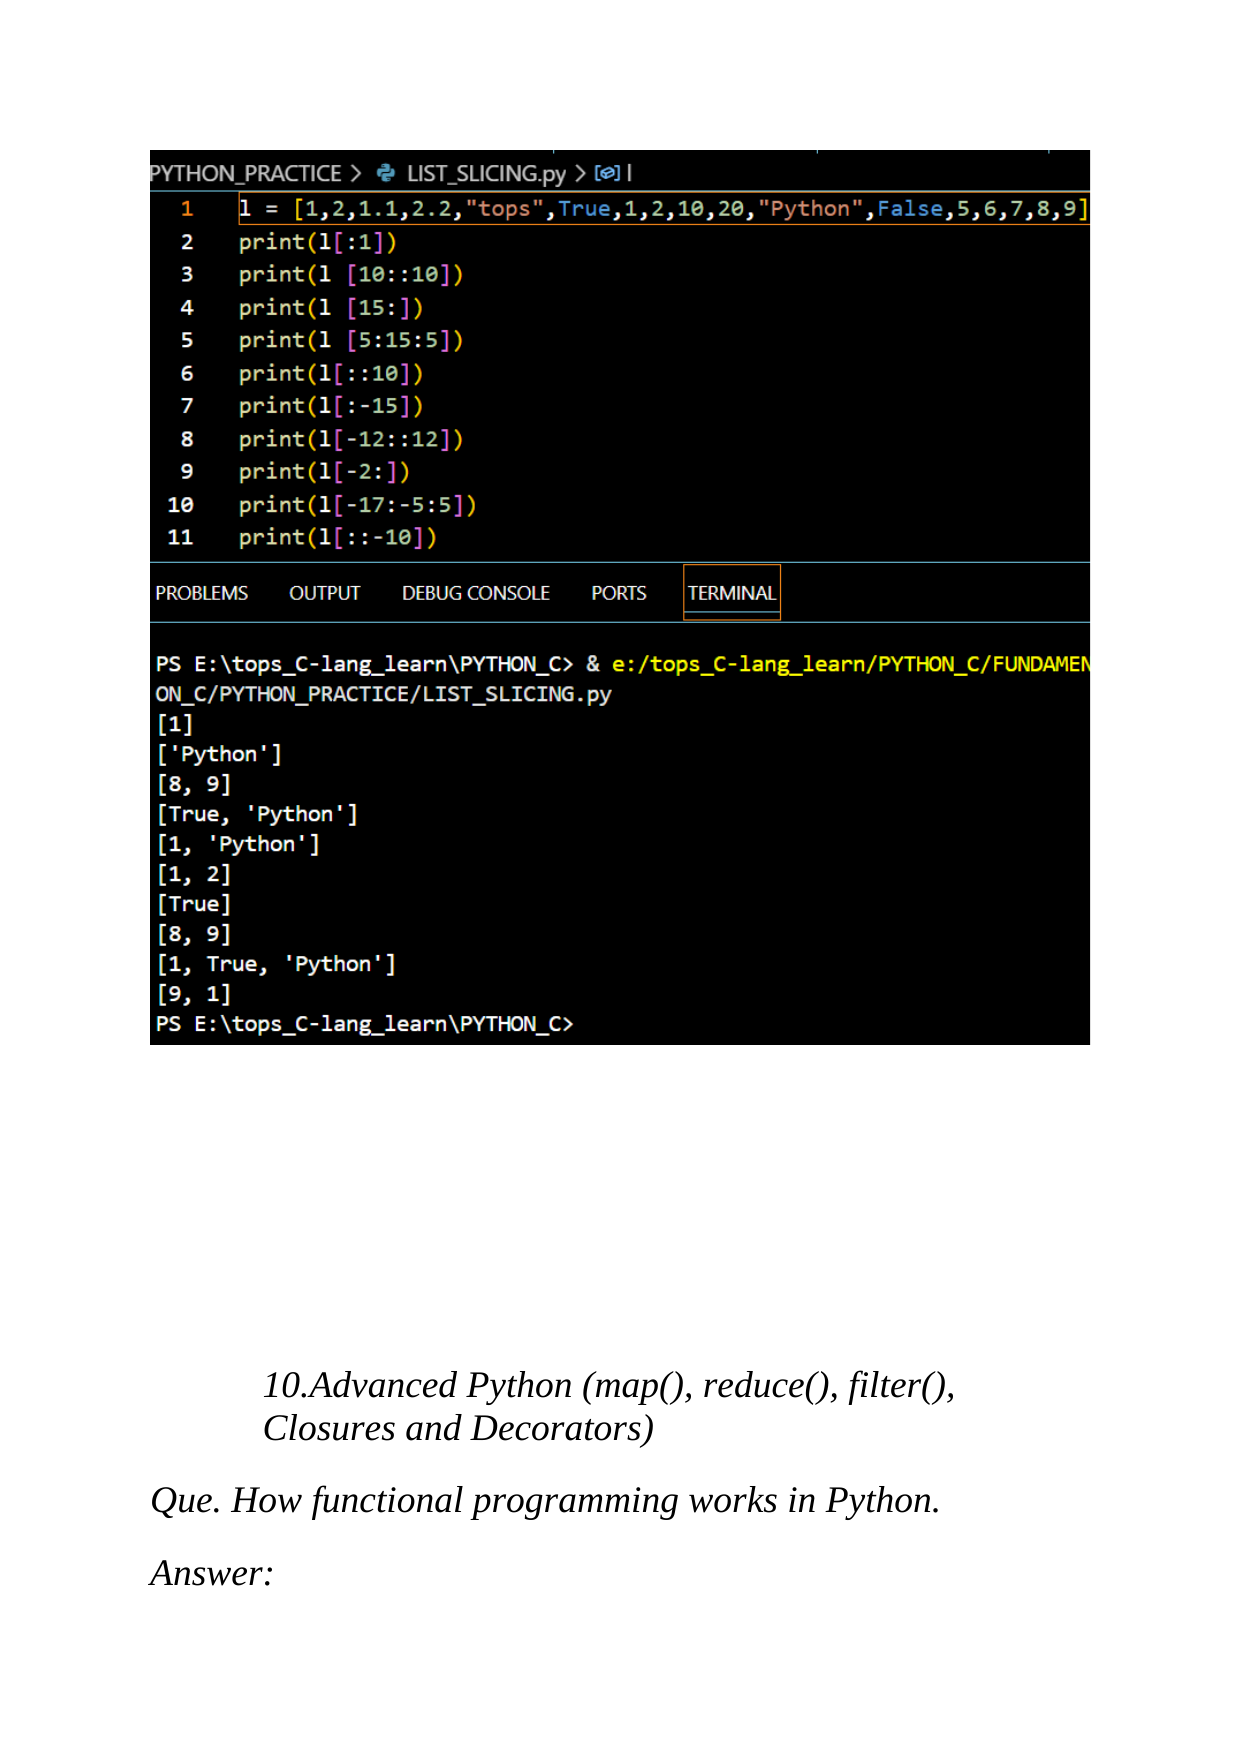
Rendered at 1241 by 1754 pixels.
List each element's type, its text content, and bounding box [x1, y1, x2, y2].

text Answer: [150, 1550, 1090, 1593]
picture [150, 150, 1091, 1045]
text Que. How functional programming works in Python. [150, 1478, 1090, 1521]
text 10.Advanced Python (map(), reduce(), filter(), Closures and Decorators) [262, 1362, 1090, 1449]
